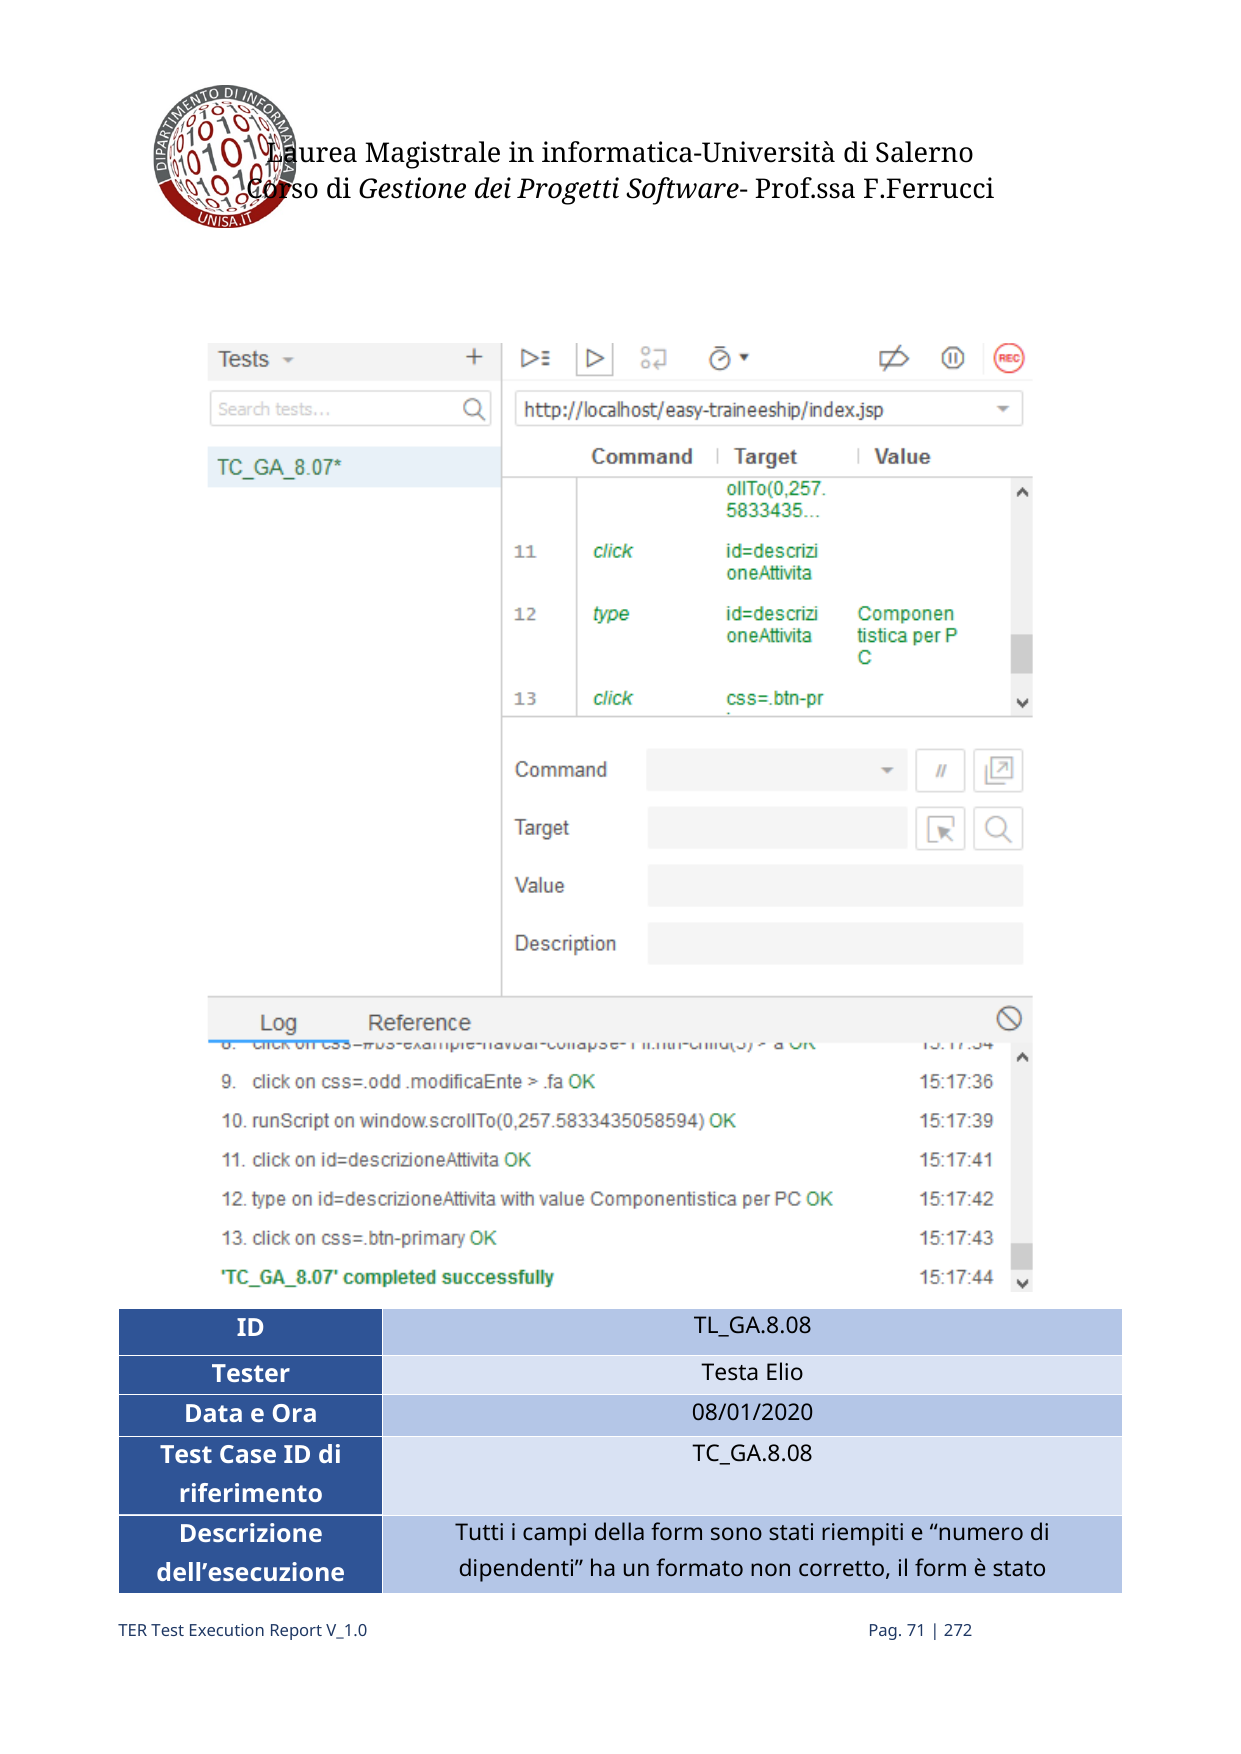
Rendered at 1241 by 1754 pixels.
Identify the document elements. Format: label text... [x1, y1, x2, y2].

picture [153, 85, 297, 228]
table_cell Testa Elio [383, 1356, 1122, 1394]
table_cell Test Case ID di riferimento [119, 1437, 382, 1514]
table_cell Tester [119, 1356, 382, 1394]
table_cell Data e Ora [119, 1395, 382, 1436]
table_header ID [119, 1309, 382, 1355]
table_cell Tutti i campi della form sono stati riempiti e “numero di dipendenti” ha un formato non corretto, il form è stato sottomesso [383, 1516, 1122, 1593]
table_cell 08/01/2020 [383, 1395, 1122, 1436]
table_cell TC_GA.8.08 [383, 1437, 1122, 1514]
table_cell Descrizione dell’esecuzione [119, 1516, 382, 1593]
picture [207, 343, 1033, 1292]
table_header TL_GA.8.08 [383, 1309, 1122, 1355]
